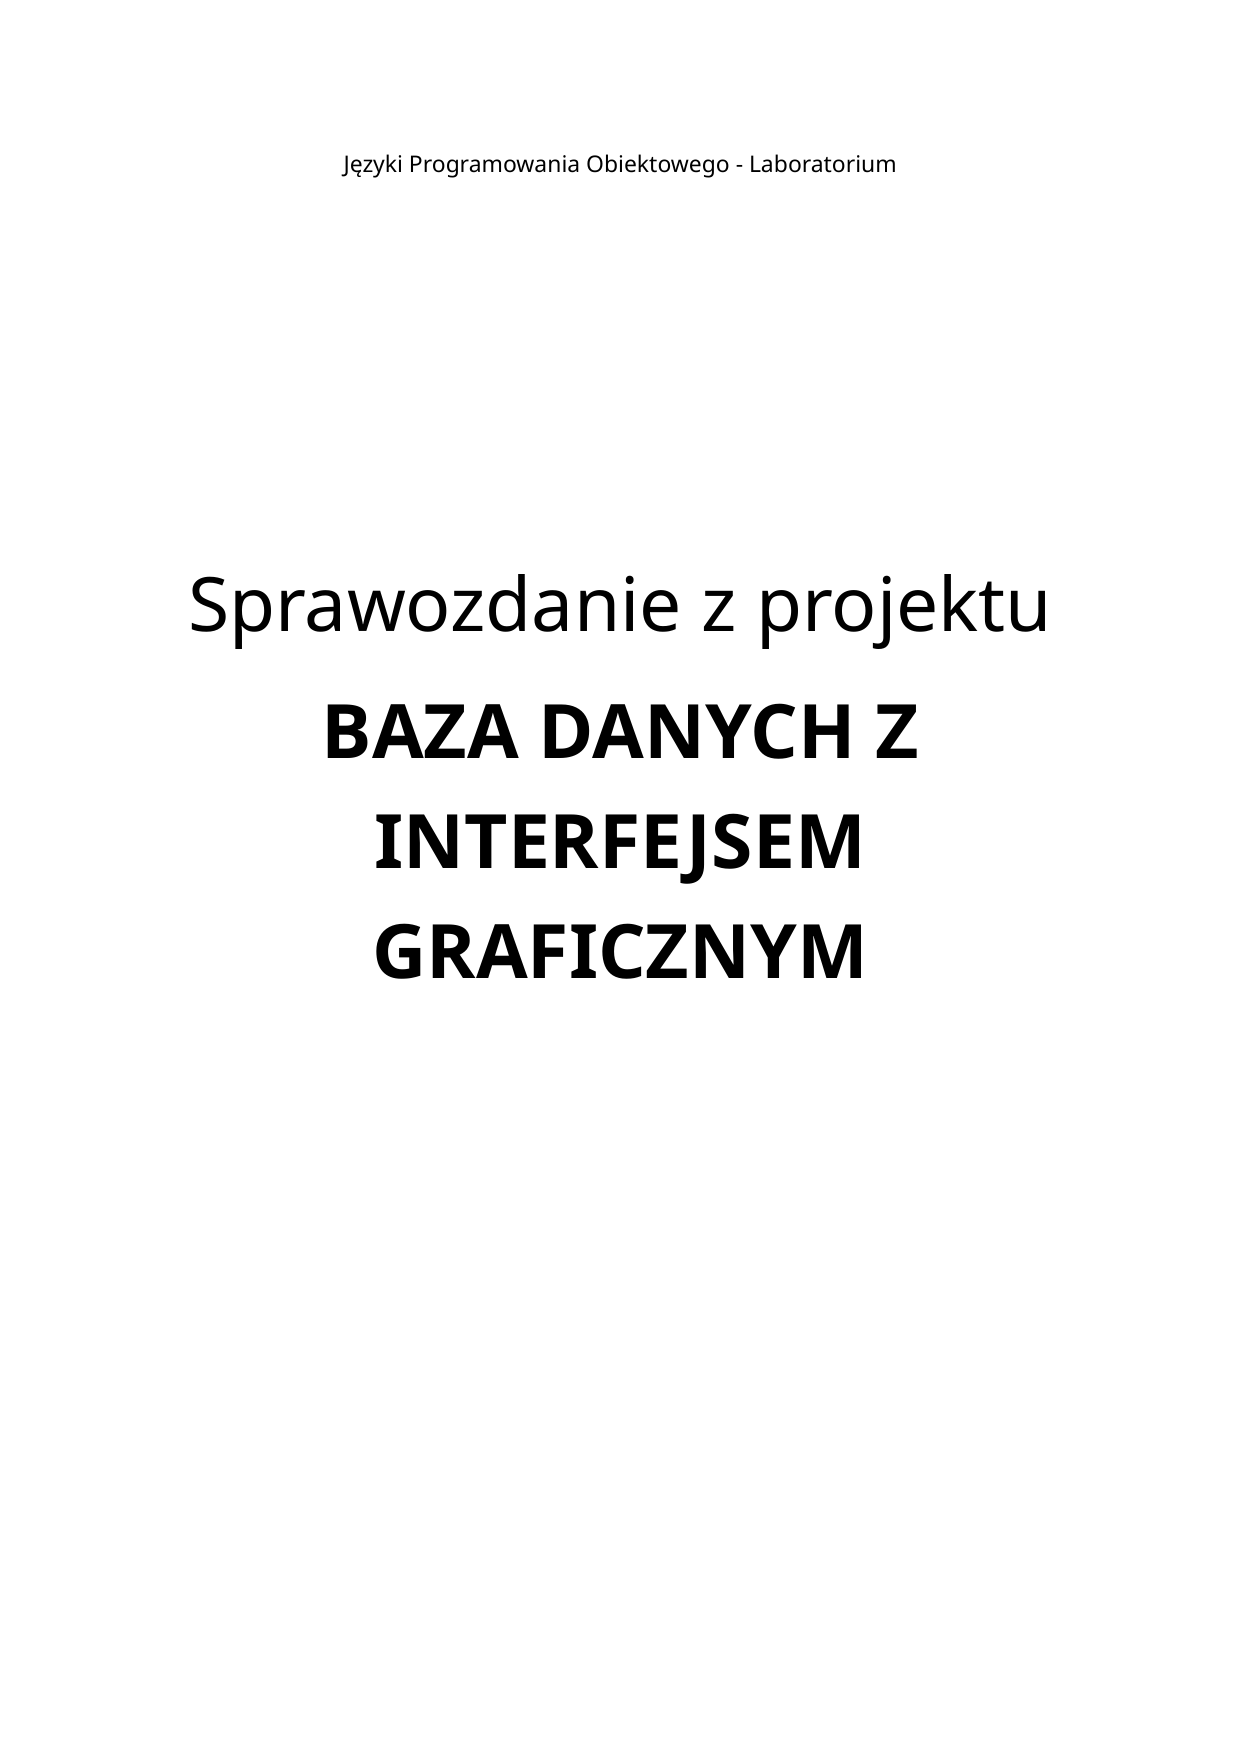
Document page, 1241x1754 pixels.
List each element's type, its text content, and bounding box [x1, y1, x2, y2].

text Języki Programowania Obiektowego - Laboratorium [148, 148, 1093, 179]
text Sprawozdanie z projektu [148, 551, 1093, 653]
text BAZA DANYCH Z INTERFEJSEM GRAFICZNYM [148, 678, 1093, 1001]
